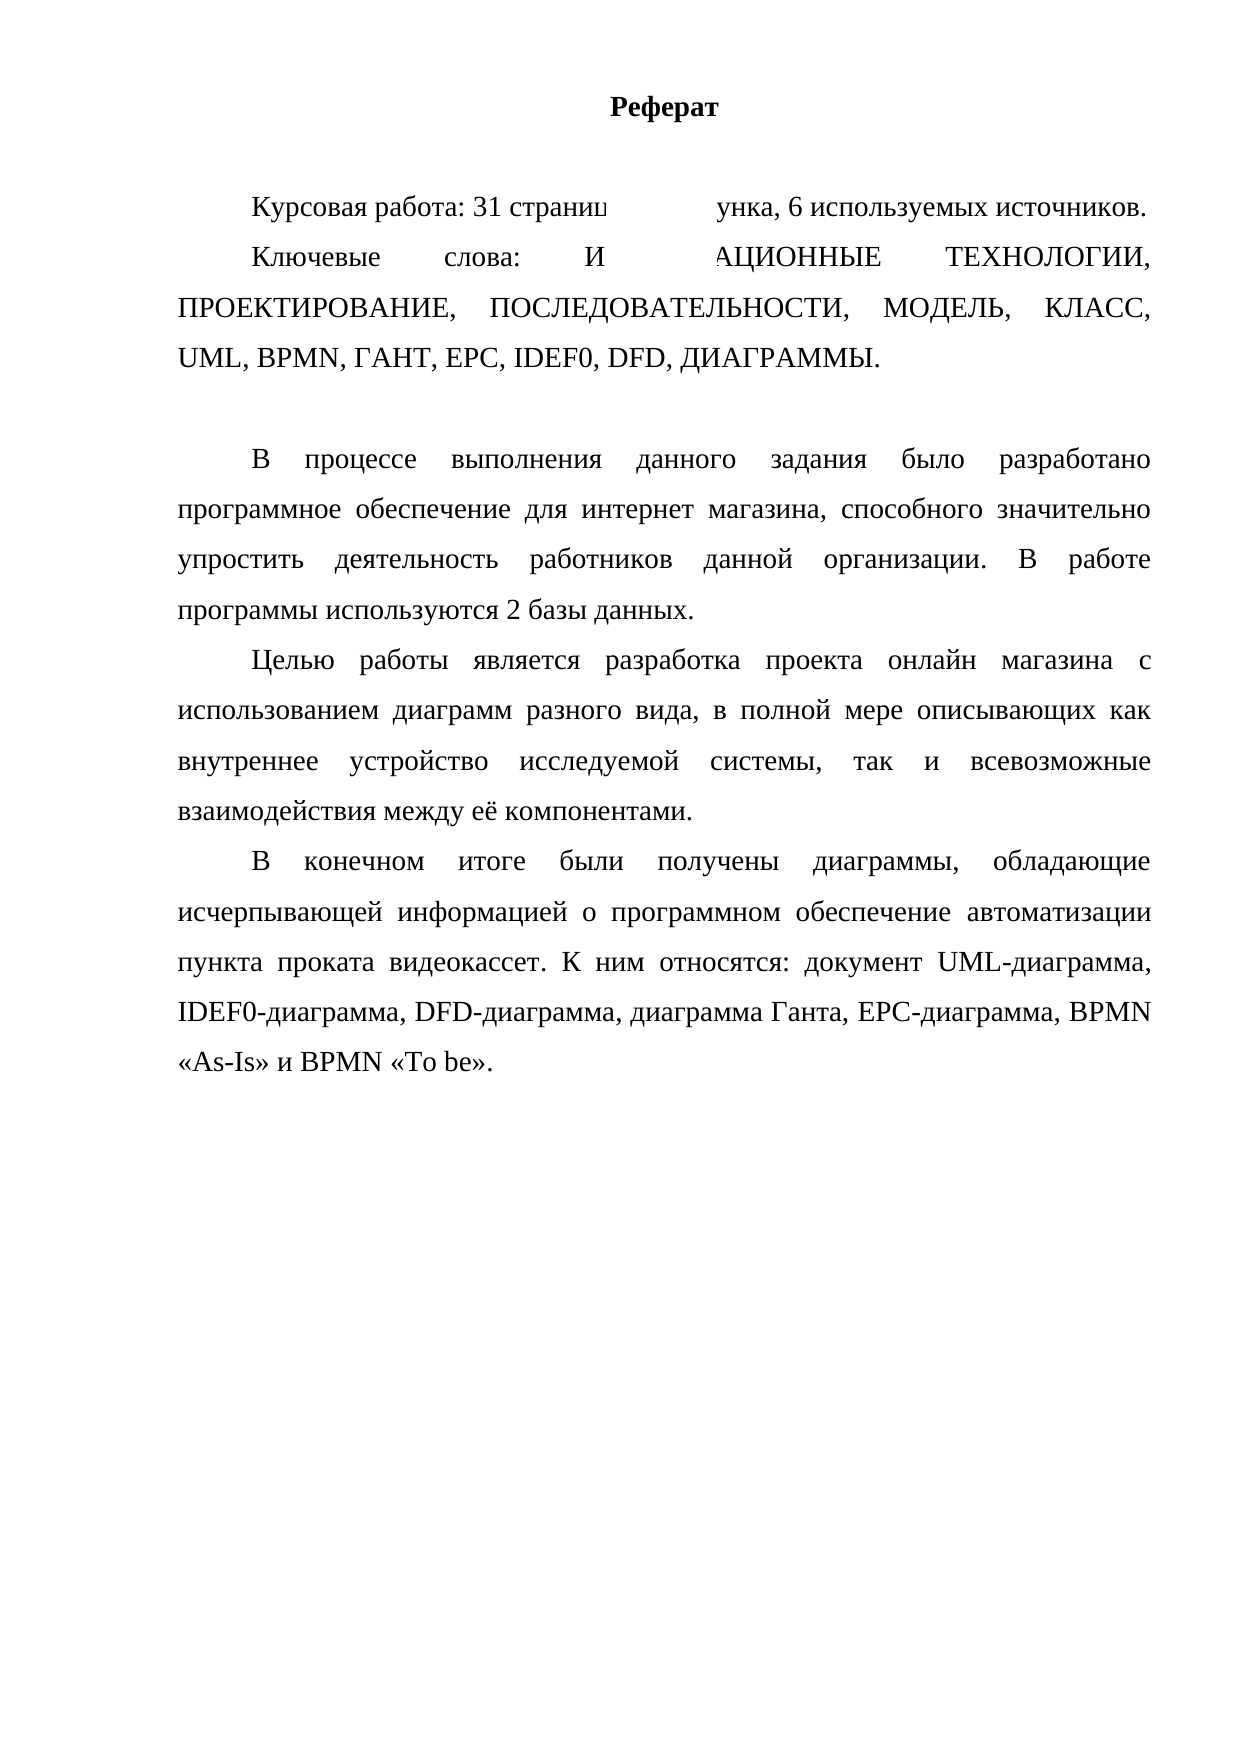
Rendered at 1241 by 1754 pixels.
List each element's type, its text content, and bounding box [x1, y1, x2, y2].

text Ключевые слова: ИНФОРМАЦИОННЫЕ ТЕХНОЛОГИИ, ПРОЕКТИРОВАНИЕ, ПОСЛЕДОВАТЕЛЬНОСТИ, МОДЕЛЬ, КЛАСС, UML, BPMN, ГАНТ, EPC, IDEF0, DFD, ДИАГРАММЫ. [177, 239, 1152, 374]
text Целью работы является разработка проекта онлайн магазина с использованием диаграмм разного вида, в полной мере описывающих как внутреннее устройство исследуемой системы, так и всевозможные взаимодействия между её компонентами. [177, 642, 1152, 827]
text Курсовая работа: 31 страница, 26 рисунка, 6 используемых источников. [717, 189, 1152, 223]
text Реферат [177, 89, 1152, 122]
text В процессе выполнения данного задания было разработано программное обеспечение для интернет магазина, способного значительно упростить деятельность работников данной организации. В работе программы используются 2 базы данных. [177, 441, 1152, 625]
text Курсовая работа: 31 страница, 26 рисунка, 6 используемых источников. [177, 189, 606, 223]
text В конечном итоге были получены диаграммы, обладающие исчерпывающей информацией о программном обеспечение автоматизации пункта проката видеокассет. К ним относятся: документ UML-диаграмма, IDEF0-диаграмма, DFD-диаграмма, диаграмма Ганта, EPC-диаграмма, BPMN «As-Is» и BPMN «To be». [177, 843, 1152, 1078]
